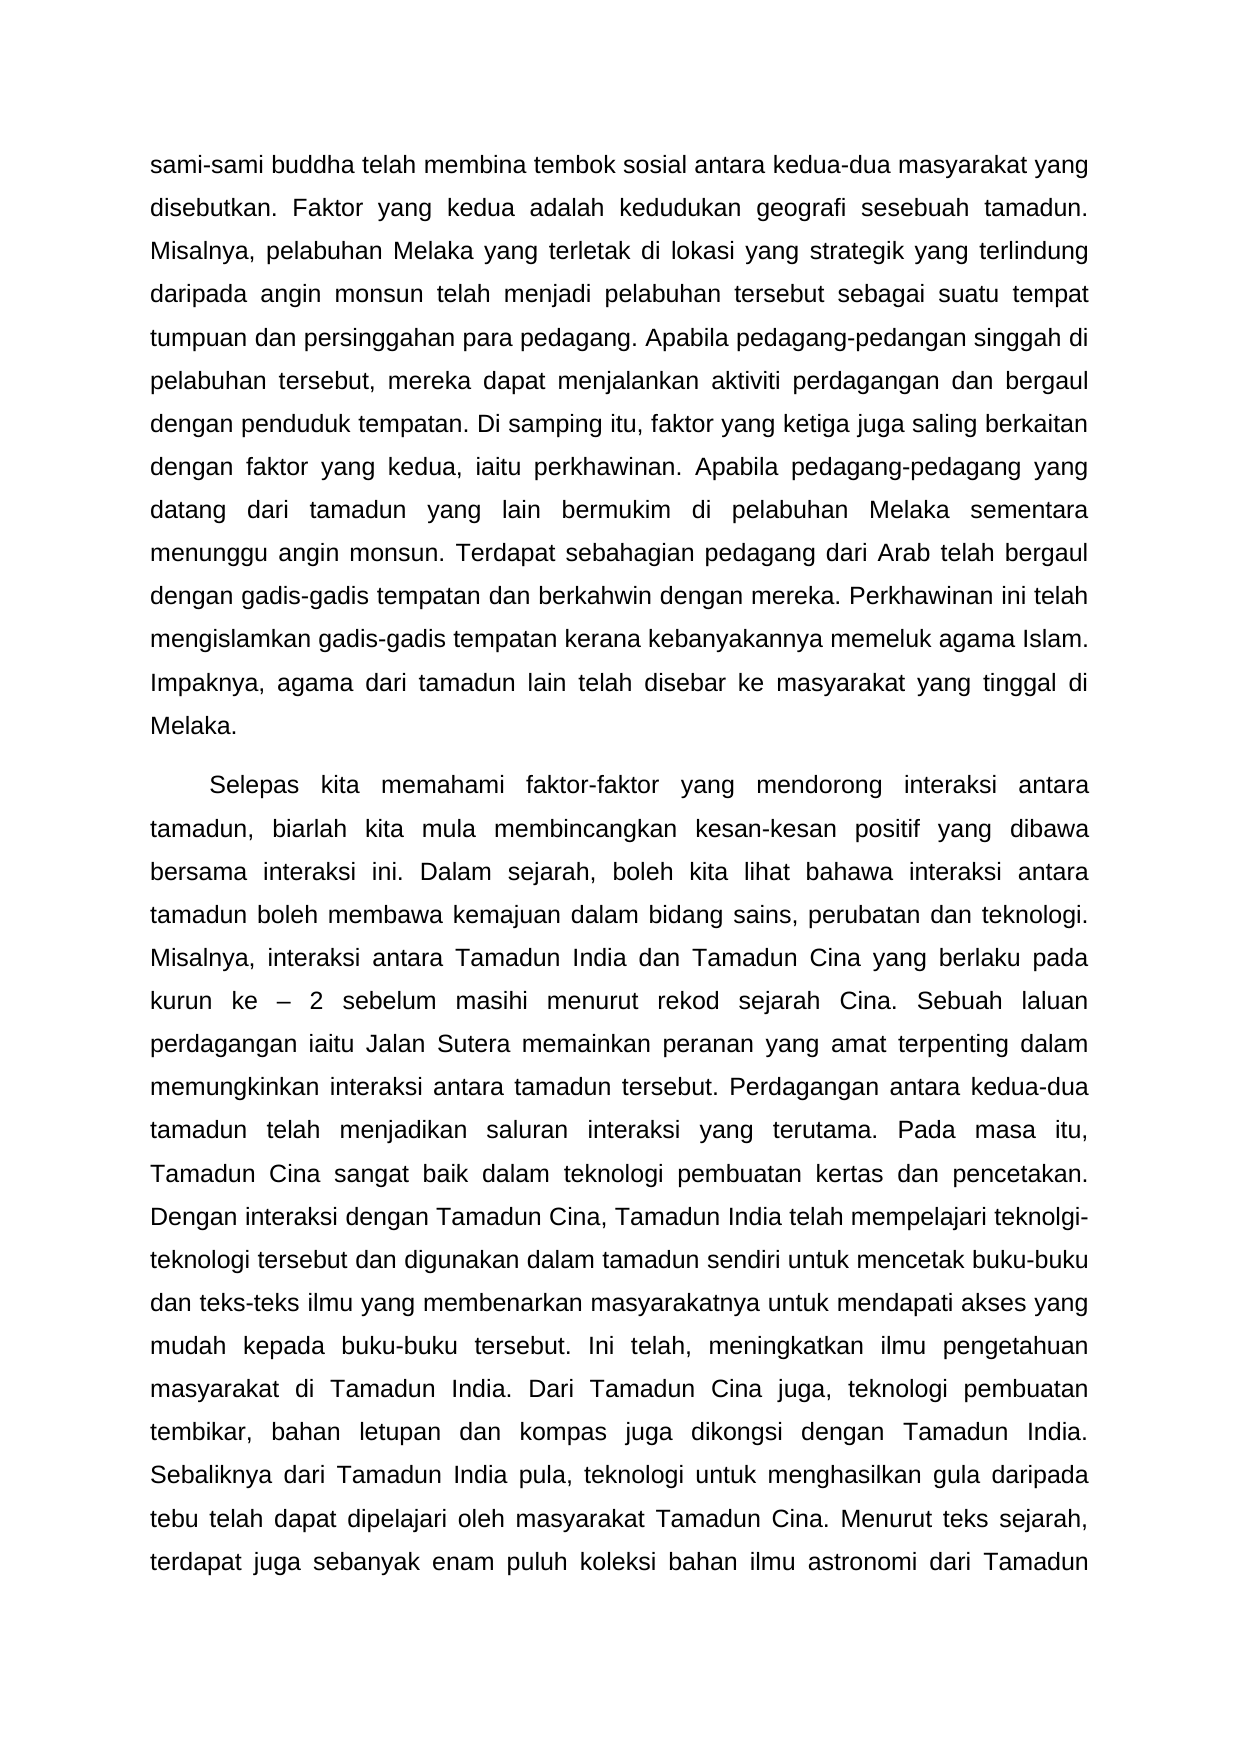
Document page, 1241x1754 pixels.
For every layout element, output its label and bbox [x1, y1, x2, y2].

text [150, 770, 1090, 1575]
text [150, 150, 1090, 739]
